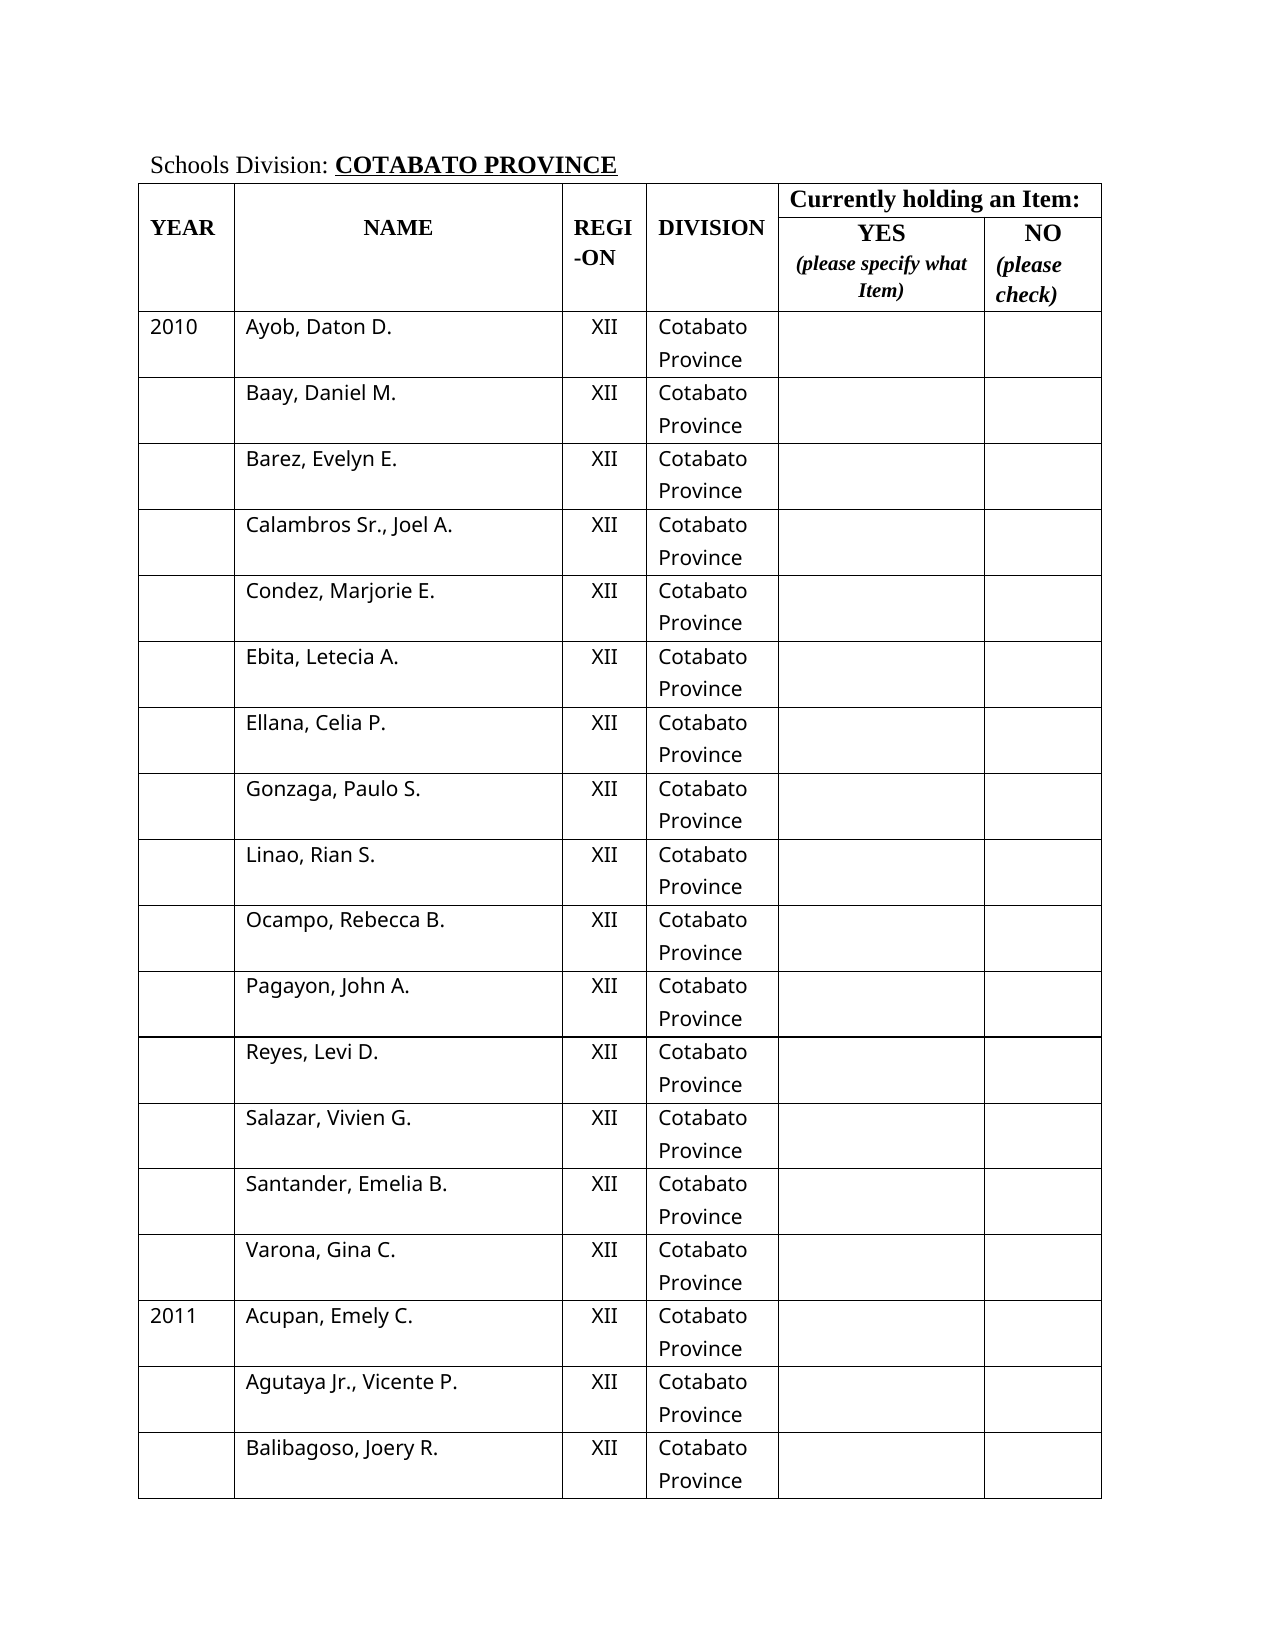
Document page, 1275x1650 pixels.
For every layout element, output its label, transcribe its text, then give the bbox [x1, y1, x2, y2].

table_cell Reyes, Levi D. [235, 1038, 562, 1102]
table_cell Cotabato Province [647, 774, 778, 839]
table_cell 2010 [139, 312, 234, 377]
table_cell [779, 708, 984, 773]
table_cell [985, 1433, 1101, 1498]
table_cell Varona, Gina C. [235, 1235, 562, 1300]
table_cell Gonzaga, Paulo S. [235, 774, 562, 839]
table_cell XII [563, 642, 646, 707]
table_cell [139, 972, 234, 1036]
table_cell XII [563, 1038, 646, 1102]
table_cell Cotabato Province [647, 708, 778, 773]
table_cell XII [563, 1235, 646, 1300]
table_cell NO (please check) [985, 218, 1101, 311]
table_cell Ayob, Daton D. [235, 312, 562, 377]
table_cell [779, 1104, 984, 1168]
table_cell [779, 642, 984, 707]
table_cell Cotabato Province [647, 840, 778, 904]
table_cell [779, 1367, 984, 1432]
table_cell Cotabato Province [647, 906, 778, 971]
table_cell [985, 972, 1101, 1036]
table_cell Cotabato Province [647, 1433, 778, 1498]
table_cell [985, 774, 1101, 839]
table_cell [985, 708, 1101, 773]
table_cell Cotabato Province [647, 1367, 778, 1432]
table_cell XII [563, 1433, 646, 1498]
table_cell Cotabato Province [647, 576, 778, 641]
table_cell [985, 378, 1101, 443]
table_cell XII [563, 906, 646, 971]
table_cell [779, 972, 984, 1036]
table_cell [139, 774, 234, 839]
table_cell XII [563, 510, 646, 575]
table_header REGI-ON [563, 184, 646, 311]
table_cell XII [563, 708, 646, 773]
table_cell [779, 378, 984, 443]
table_cell Santander, Emelia B. [235, 1169, 562, 1234]
table_cell [985, 1301, 1101, 1366]
table_cell Ocampo, Rebecca B. [235, 906, 562, 971]
table_header Currently holding an Item: [779, 184, 1101, 217]
table_cell XII [563, 1367, 646, 1432]
table_cell [779, 840, 984, 904]
table_cell [779, 312, 984, 377]
table_cell Cotabato Province [647, 1038, 778, 1102]
text Schools Division: COTABATO PROVINCE [150, 150, 1125, 179]
table_cell XII [563, 1301, 646, 1366]
table_cell [985, 510, 1101, 575]
table_cell [139, 708, 234, 773]
table_cell [139, 1104, 234, 1168]
table_cell [139, 642, 234, 707]
table_cell [779, 1433, 984, 1498]
table_cell XII [563, 312, 646, 377]
table_cell XII [563, 774, 646, 839]
table_cell Cotabato Province [647, 1301, 778, 1366]
table_cell YES (please specify what Item) [779, 218, 984, 311]
table_cell [139, 1169, 234, 1234]
table_cell [779, 1038, 984, 1102]
table_cell XII [563, 378, 646, 443]
table_cell Cotabato Province [647, 378, 778, 443]
table_cell [139, 510, 234, 575]
table_cell Cotabato Province [647, 642, 778, 707]
table_cell XII [563, 972, 646, 1036]
table_cell [779, 774, 984, 839]
table_header YEAR [139, 184, 234, 311]
table_header NAME [235, 184, 562, 311]
table_cell Balibagoso, Joery R. [235, 1433, 562, 1498]
table_cell [139, 576, 234, 641]
table_cell Cotabato Province [647, 312, 778, 377]
table_cell Condez, Marjorie E. [235, 576, 562, 641]
table_cell 2011 [139, 1301, 234, 1366]
table_cell Baay, Daniel M. [235, 378, 562, 443]
table_cell [779, 576, 984, 641]
table_cell [985, 1235, 1101, 1300]
table_cell [139, 906, 234, 971]
table_cell [985, 906, 1101, 971]
table_cell [779, 1301, 984, 1366]
table_cell [985, 312, 1101, 377]
table_cell [139, 1433, 234, 1498]
table_cell Acupan, Emely C. [235, 1301, 562, 1366]
table_cell Barez, Evelyn E. [235, 444, 562, 509]
table_cell [985, 1169, 1101, 1234]
table_cell [985, 1038, 1101, 1102]
table_cell [139, 1038, 234, 1102]
table_cell [779, 906, 984, 971]
table_cell Cotabato Province [647, 1235, 778, 1300]
table_cell [139, 840, 234, 904]
table_cell Cotabato Province [647, 510, 778, 575]
table_cell [139, 1235, 234, 1300]
table_cell [139, 1367, 234, 1432]
table_cell XII [563, 840, 646, 904]
table_cell Agutaya Jr., Vicente P. [235, 1367, 562, 1432]
table_cell [779, 444, 984, 509]
table_cell XII [563, 1104, 646, 1168]
table_cell [985, 1104, 1101, 1168]
table_cell Calambros Sr., Joel A. [235, 510, 562, 575]
table_cell Pagayon, John A. [235, 972, 562, 1036]
table_cell [985, 576, 1101, 641]
table_cell XII [563, 576, 646, 641]
table_cell [985, 642, 1101, 707]
table_cell [985, 1367, 1101, 1432]
table_cell Salazar, Vivien G. [235, 1104, 562, 1168]
table_cell [779, 1235, 984, 1300]
table_cell Cotabato Province [647, 1169, 778, 1234]
table_cell [139, 444, 234, 509]
table_cell [779, 510, 984, 575]
table_cell Ellana, Celia P. [235, 708, 562, 773]
table_cell [779, 1169, 984, 1234]
table_cell XII [563, 444, 646, 509]
table_cell [139, 378, 234, 443]
table_cell Cotabato Province [647, 972, 778, 1036]
table_cell XII [563, 1169, 646, 1234]
table_cell [985, 840, 1101, 904]
table_cell Cotabato Province [647, 1104, 778, 1168]
table_cell Cotabato Province [647, 444, 778, 509]
table_header DIVISION [647, 184, 778, 311]
table_cell Ebita, Letecia A. [235, 642, 562, 707]
table_cell Linao, Rian S. [235, 840, 562, 904]
table_cell [985, 444, 1101, 509]
